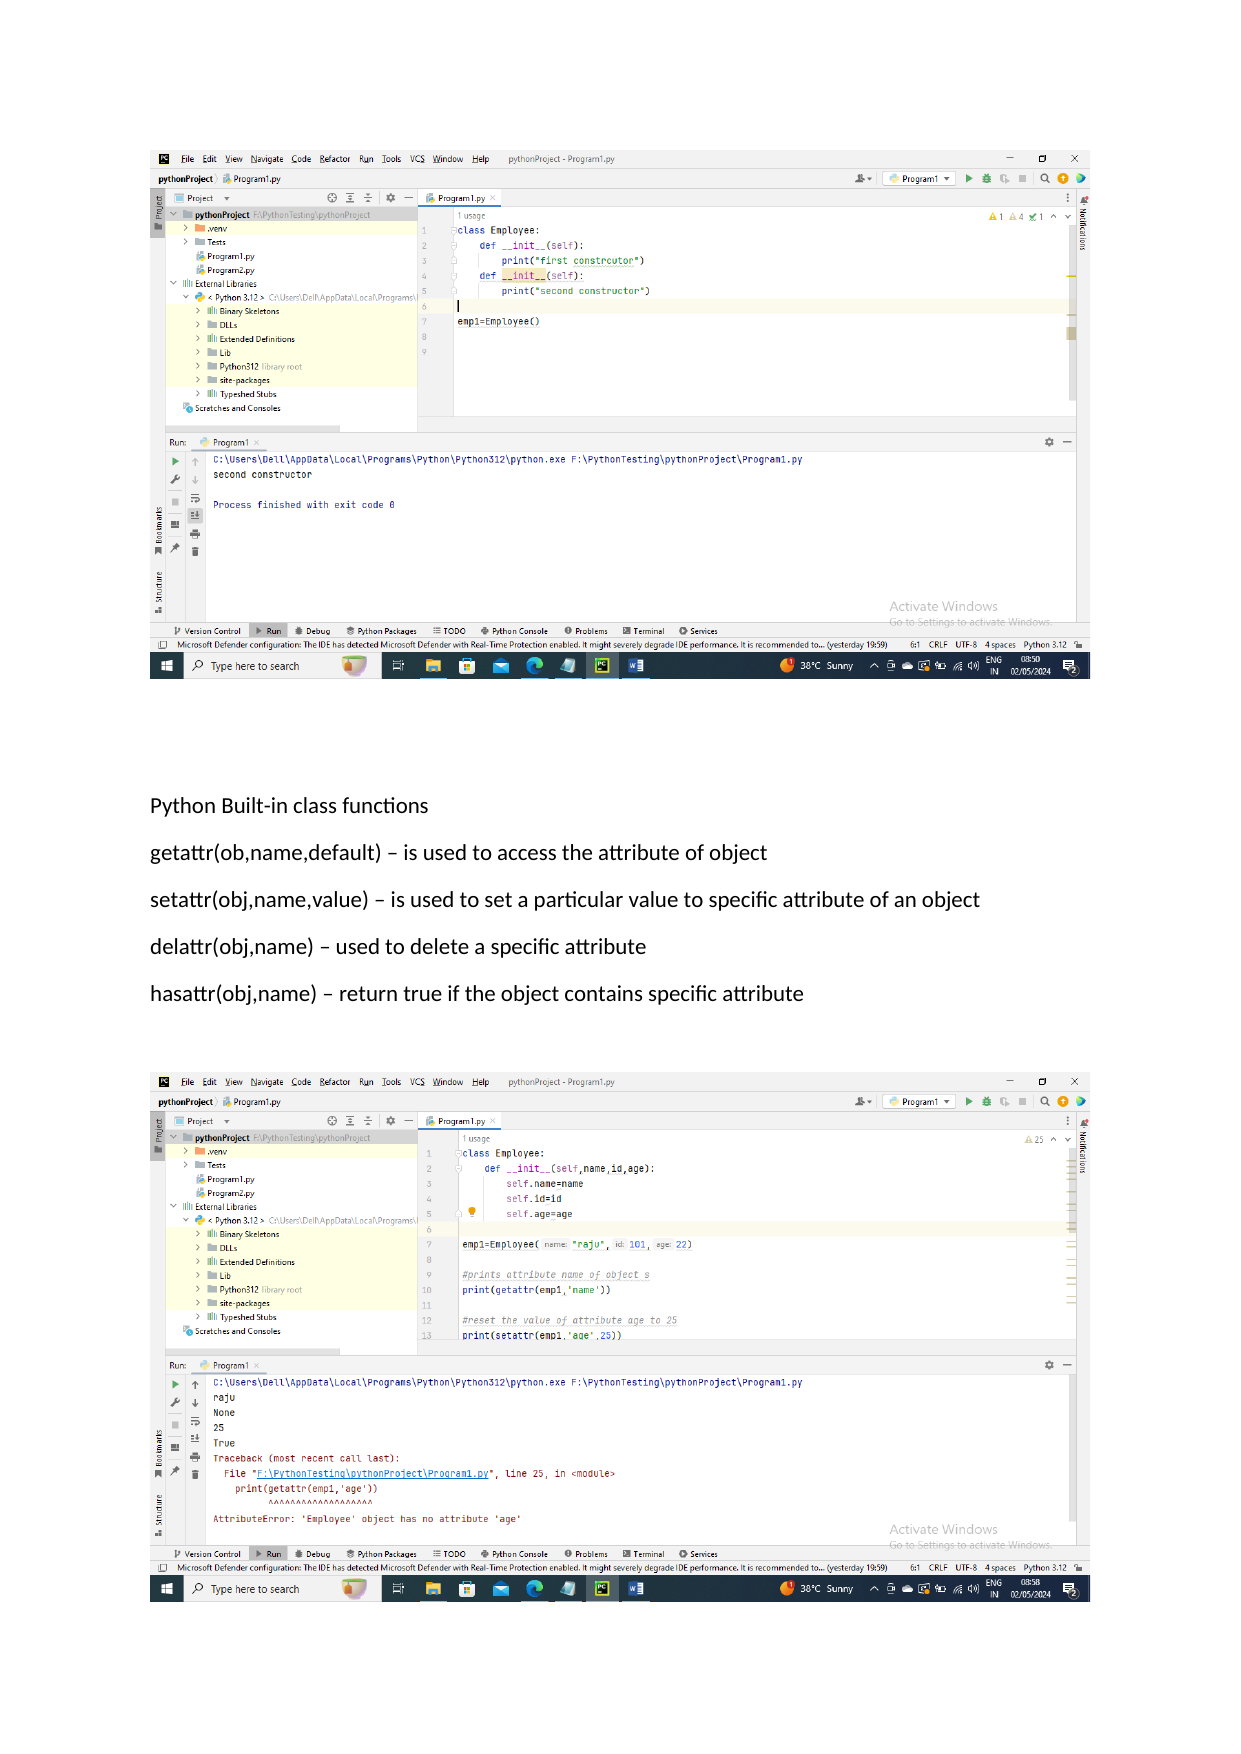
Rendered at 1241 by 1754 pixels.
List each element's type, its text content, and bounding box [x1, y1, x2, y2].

picture [150, 150, 1091, 679]
text hasattr(obj,name) – return true if the object contains specific attribute [150, 979, 1090, 1007]
picture [150, 1072, 1091, 1602]
text Python Built-in class functions [150, 791, 1090, 819]
text setattr(obj,name,value) – is used to set a particular value to specific attribute of an object [150, 885, 1090, 913]
text getattr(ob,name,default) – is used to access the attribute of object [150, 838, 1090, 866]
text delattr(obj,name) – used to delete a specific attribute [150, 932, 1090, 960]
